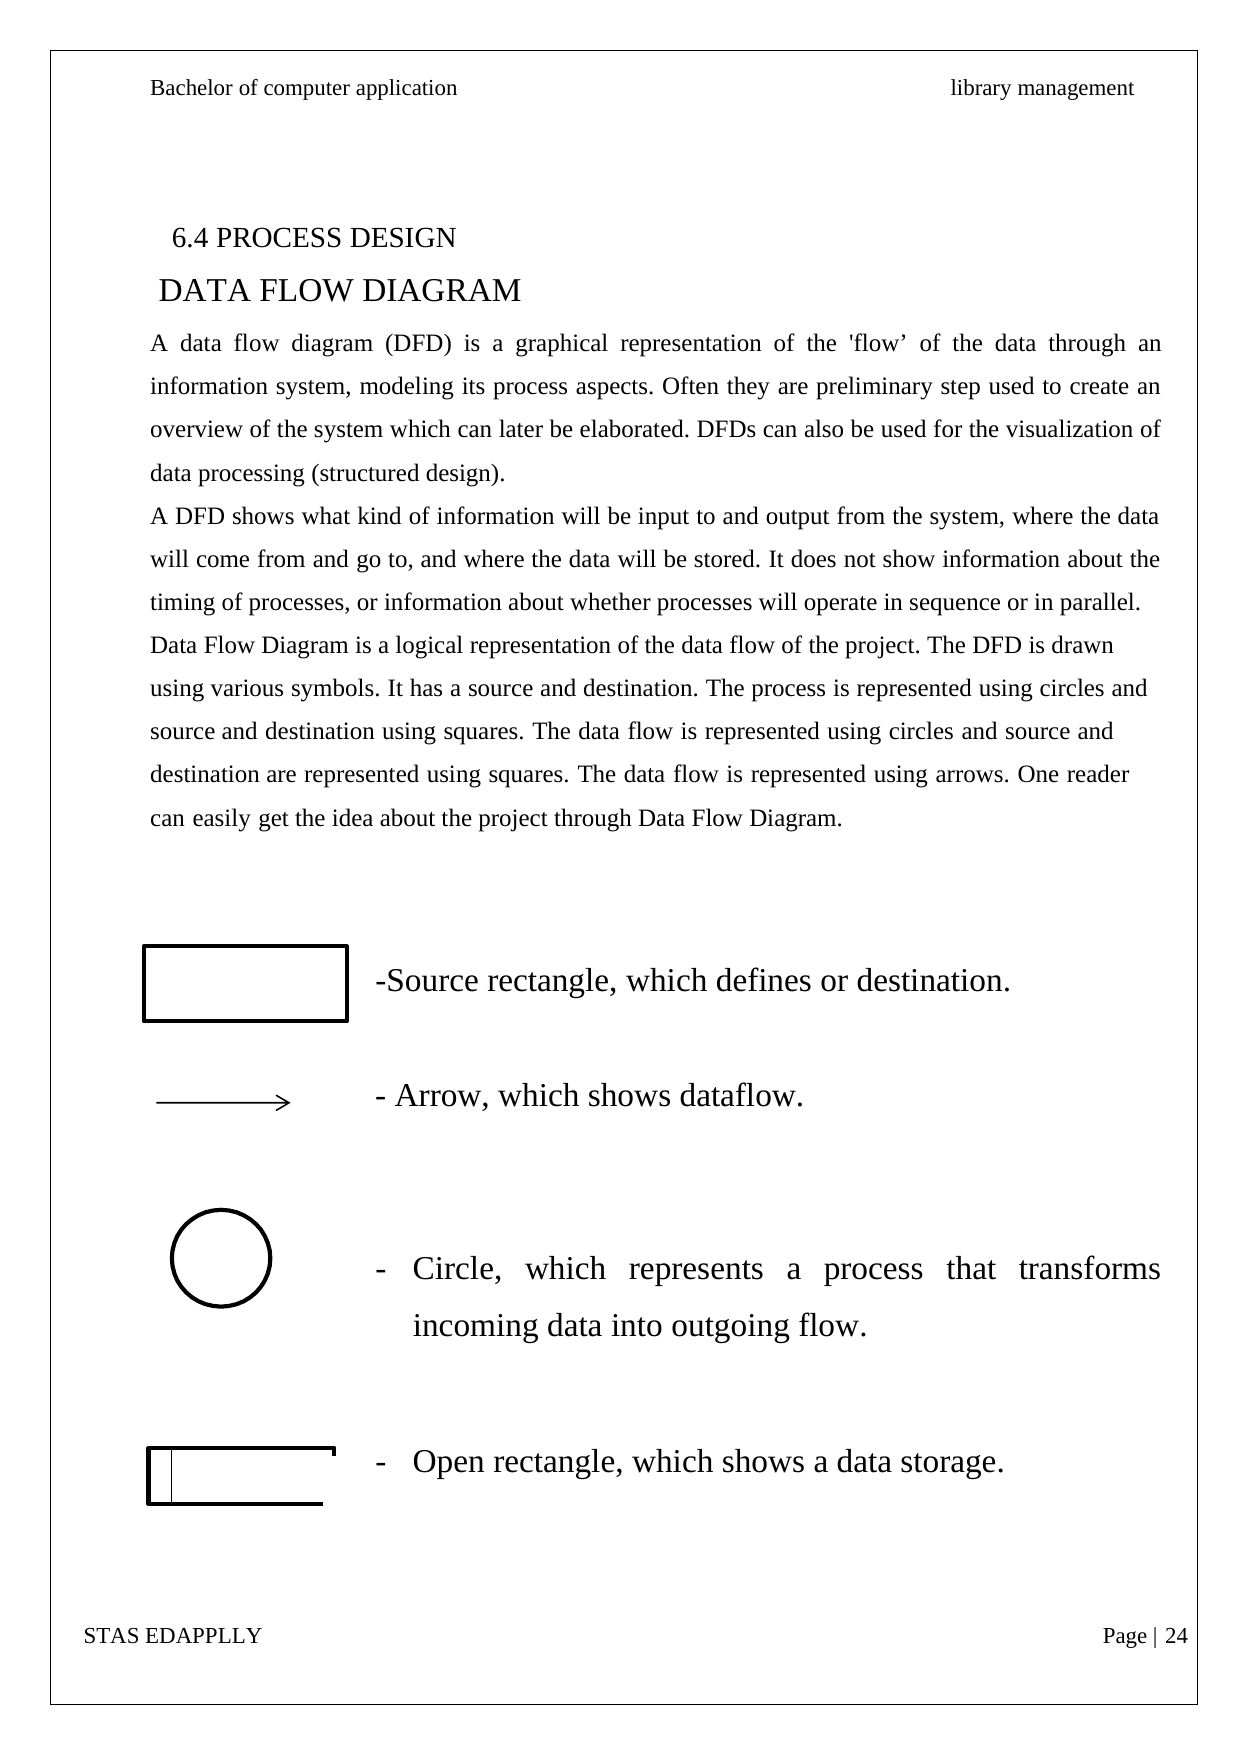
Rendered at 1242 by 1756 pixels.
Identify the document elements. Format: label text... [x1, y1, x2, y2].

list PROCESS DESIGN [172, 220, 1197, 254]
text DATA FLOW DIAGRAM [158, 270, 1197, 309]
list Open rectangle, which shows a data storage. [375, 1442, 1197, 1480]
list Arrow, which shows dataflow. [375, 1075, 1197, 1114]
list Circle, which represents a process that transforms incoming data into outgoing flow. [375, 1248, 1162, 1344]
text A DFD shows what kind of information will be input to and output from the system, where the data will come from and go to, and where the data will be stored. It does not show information about the timing of processes, or information about whether processes will operate in sequence or in parallel. Data Flow Diagram is a logical representation of the data flow of the project. The DFD is drawn using various symbols. It has a source and destination. The process is represented using circles and source and destination using squares. The data flow is represented using circles and source and destination are represented using squares. The data flow is represented using arrows. One reader can easily get the idea about the project through Data Flow Diagram. [150, 501, 1163, 831]
text -Source rectangle, which defines or destination. [375, 960, 1197, 999]
text A data flow diagram (DFD) is a graphical representation of the 'flow’ of the data through an information system, modeling its process aspects. Often they are preliminary step used to create an overview of the system which can later be elaborated. DFDs can also be used for the visualization of data processing (structured design). [150, 328, 1163, 486]
